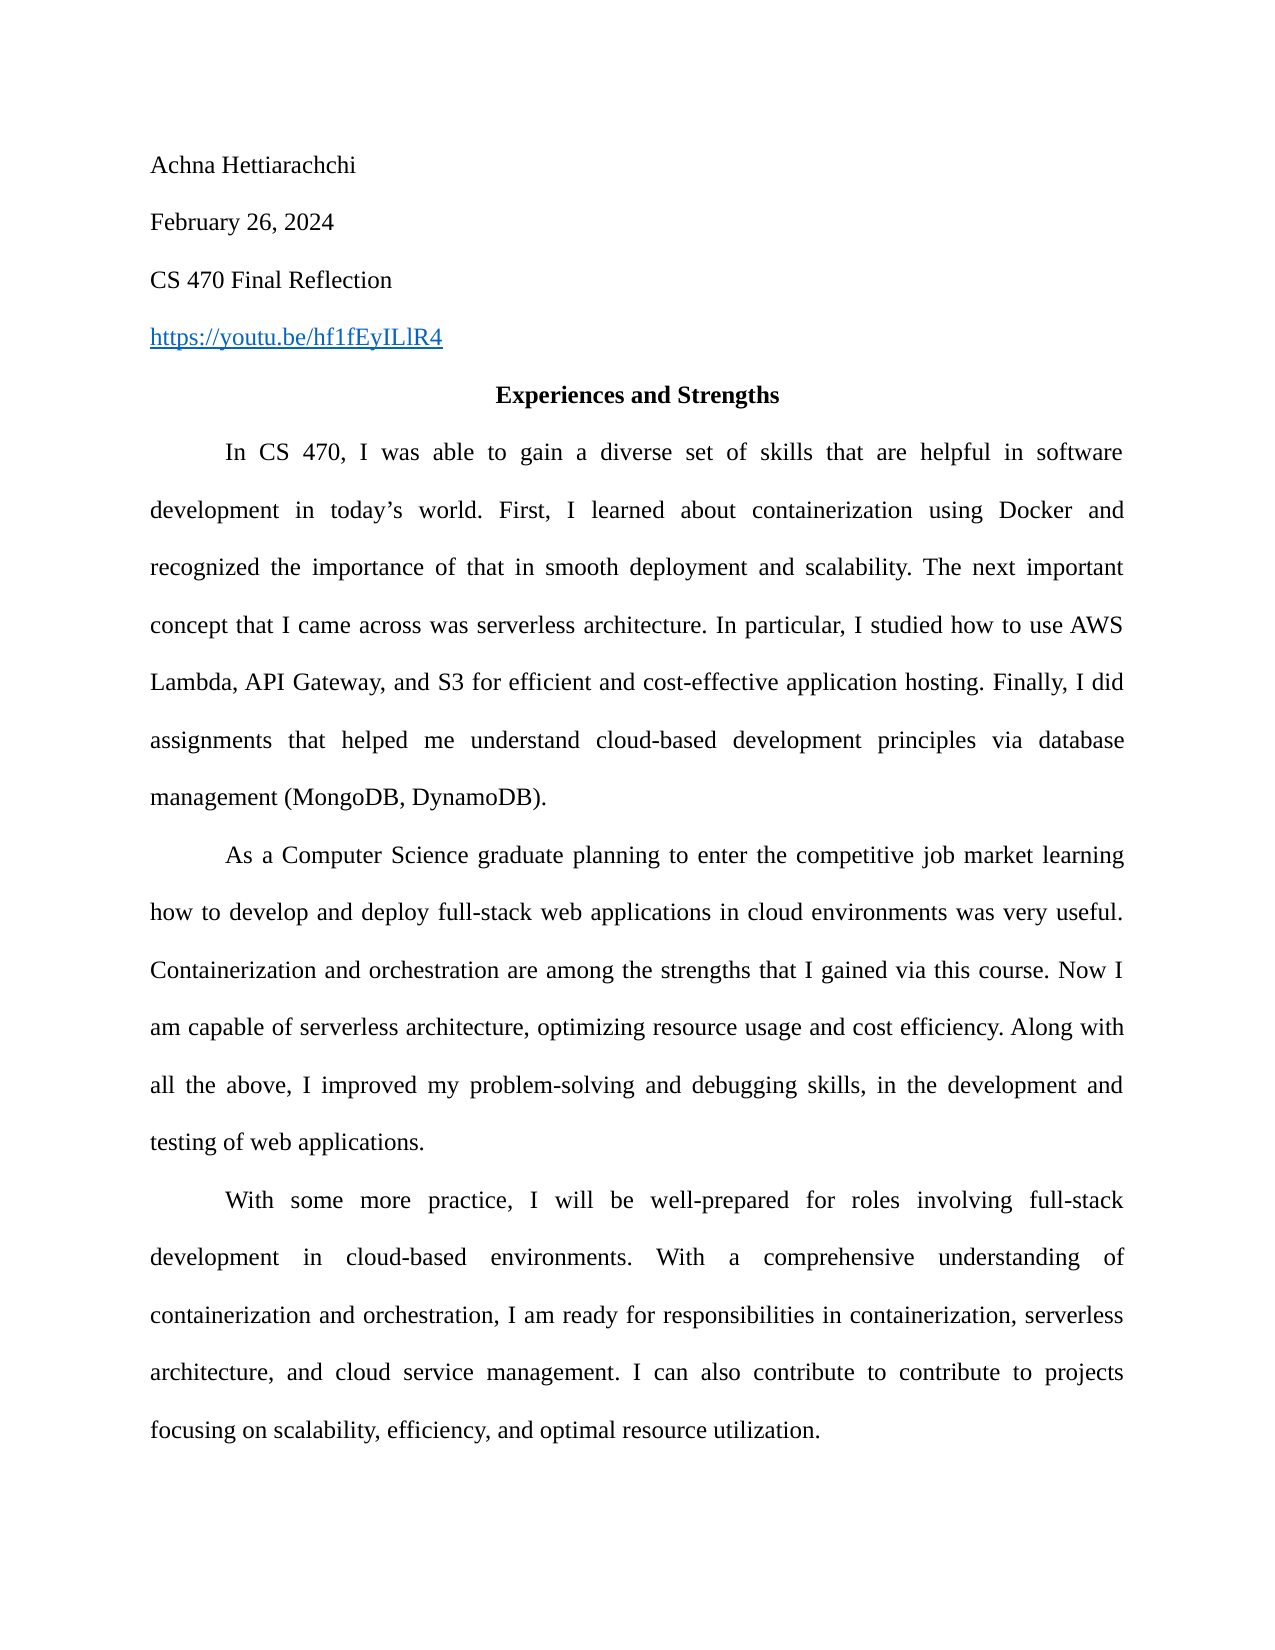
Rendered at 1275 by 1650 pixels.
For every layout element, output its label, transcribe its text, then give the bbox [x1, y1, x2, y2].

text In CS 470, I was able to gain a diverse set of skills that are helpful in software development in today’s world. First, I learned about containerization using Docker and recognized the importance of that in smooth deployment and scalability. The next important concept that I came across was serverless architecture. In particular, I studied how to use AWS Lambda, API Gateway, and S3 for efficient and cost-effective application hosting. Finally, I did assignments that helped me understand cloud-based development principles via database management (MongoDB, DynamoDB). [150, 437, 1125, 811]
text February 26, 2024 [150, 207, 1125, 236]
text As a Computer Science graduate planning to enter the competitive job market learning how to develop and deploy full-stack web applications in cloud environments was very useful. Containerization and orchestration are among the strengths that I gained via this course. Now I am capable of serverless architecture, optimizing resource usage and cost efficiency. Along with all the above, I improved my problem-solving and debugging skills, in the development and testing of web applications. [150, 840, 1125, 1156]
text https://youtu.be/hf1fEyILlR4 [150, 322, 1125, 351]
text Achna Hettiarachchi [150, 150, 1125, 179]
text CS 470 Final Reflection [150, 265, 1125, 294]
text Experiences and Strengths [150, 380, 1125, 409]
text With some more practice, I will be well-prepared for roles involving full-stack development in cloud-based environments. With a comprehensive understanding of containerization and orchestration, I am ready for responsibilities in containerization, serverless architecture, and cloud service management. I can also contribute to contribute to projects focusing on scalability, efficiency, and optimal resource utilization. [150, 1185, 1125, 1444]
